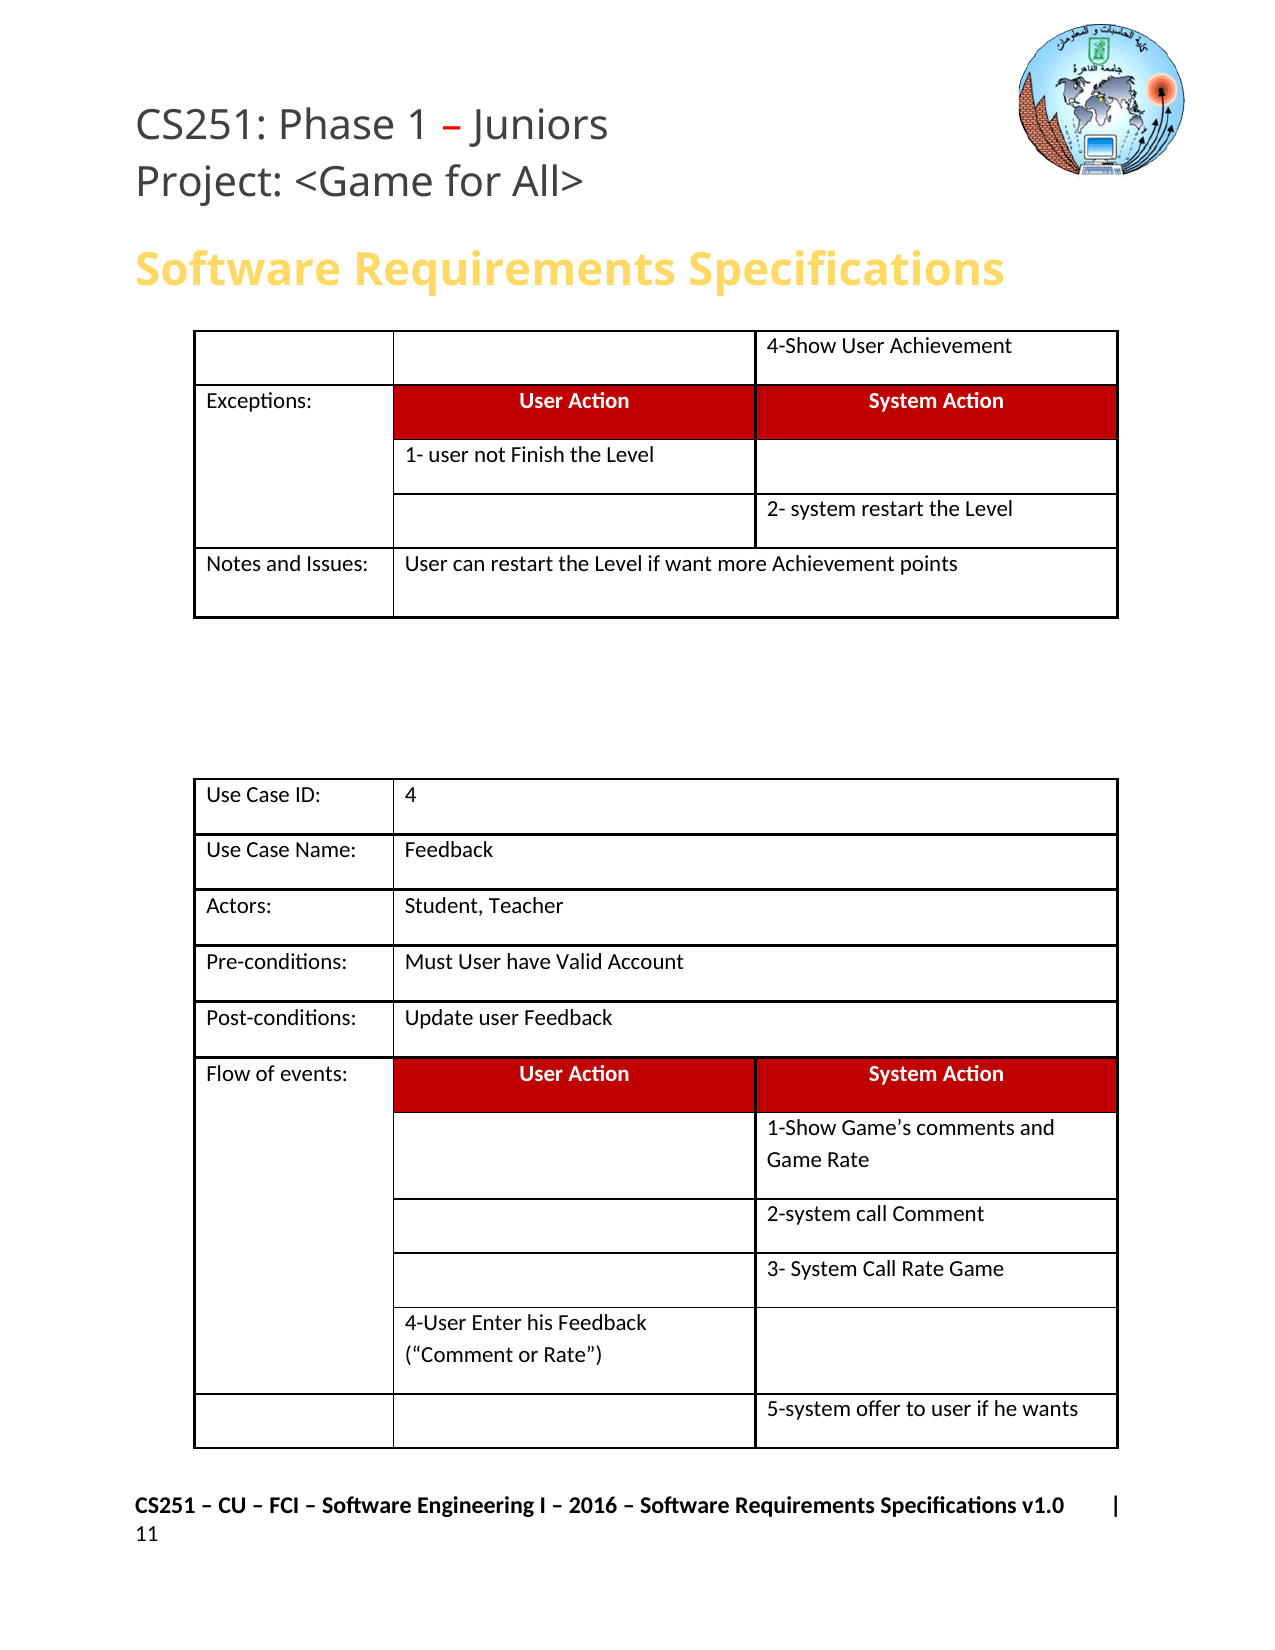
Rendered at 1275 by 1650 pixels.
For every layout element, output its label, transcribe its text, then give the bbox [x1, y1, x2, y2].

picture [1018, 24, 1186, 180]
table_cell Post-conditions: [196, 1003, 393, 1056]
table_cell Flow of events: [196, 1059, 393, 1393]
table_cell System Action [757, 386, 1116, 439]
table_cell [394, 1200, 754, 1252]
table_cell Notes and Issues: [196, 549, 393, 616]
table_cell 2-system call Comment [757, 1200, 1116, 1252]
table_cell User Action [394, 1059, 754, 1112]
table_cell User can restart the Level if want more Achievement points [394, 549, 1116, 616]
table_cell [196, 1395, 393, 1447]
table_cell [394, 1254, 754, 1307]
table_cell 3- System Call Rate Game [757, 1254, 1116, 1307]
table_header Use Case ID: [196, 780, 393, 832]
table_cell [394, 332, 754, 384]
table_header 4 [394, 780, 1116, 832]
table_cell Student, Teacher [394, 891, 1116, 944]
table_cell Use Case Name: [196, 836, 393, 888]
table_cell [394, 495, 754, 547]
table_cell Update user Feedback [394, 1003, 1116, 1056]
table_cell [757, 440, 1116, 493]
table_cell User Action [394, 386, 754, 439]
table_cell 5-system offer to user if he wants edit or remove comment [757, 1395, 1116, 1447]
table_cell System Action [757, 1059, 1116, 1112]
table_cell Exceptions: [196, 386, 393, 547]
table_cell 1- user not Finish the Level [394, 440, 754, 493]
table_cell Pre-conditions: [196, 947, 393, 1000]
table_cell 2- system restart the Level [757, 495, 1116, 547]
table_cell 1-Show Game’s comments and Game Rate [757, 1113, 1116, 1198]
table_cell 4-User Enter his Feedback (“Comment or Rate”) [394, 1308, 754, 1393]
table_cell [394, 1395, 754, 1447]
table_cell Must User have Valid Account [394, 947, 1116, 1000]
table_cell Feedback [394, 836, 1116, 888]
table_cell [394, 1113, 754, 1198]
table_cell Actors: [196, 891, 393, 944]
table_cell 4-Show User Achievement [757, 332, 1116, 384]
table_cell [757, 1308, 1116, 1393]
